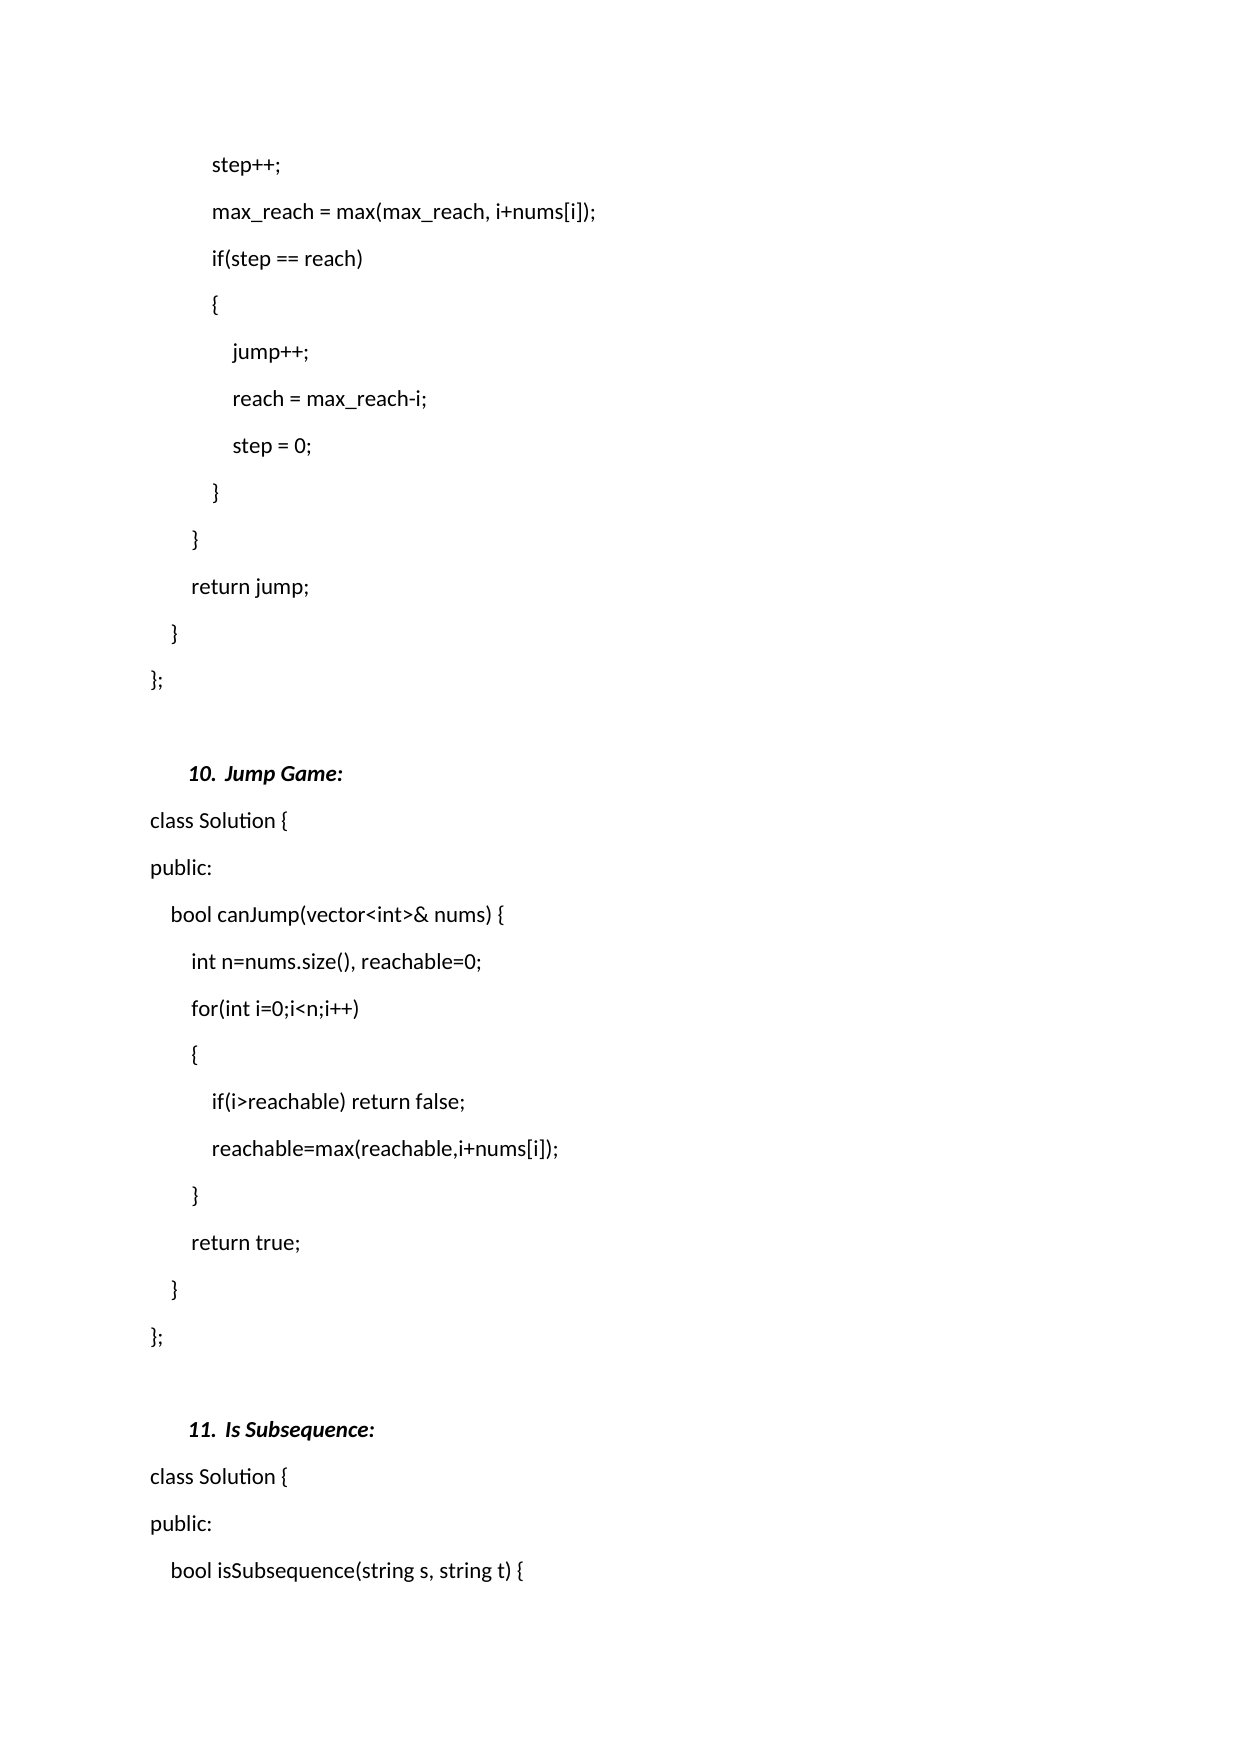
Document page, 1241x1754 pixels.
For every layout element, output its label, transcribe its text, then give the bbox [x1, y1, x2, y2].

text } [150, 478, 1090, 506]
list Jump Game: [187, 759, 1090, 787]
text { [150, 291, 1090, 319]
text reach = max_reach-i; [150, 384, 1090, 412]
text } [150, 619, 1090, 647]
text } [150, 1181, 1090, 1209]
text } [150, 1275, 1090, 1303]
text bool canJump(vector<int>& nums) { [150, 900, 1090, 928]
text class Solution { [150, 806, 1090, 834]
text max_reach = max(max_reach, i+nums[i]); [150, 197, 1090, 225]
text { [150, 1041, 1090, 1069]
text step = 0; [150, 431, 1090, 459]
text jump++; [150, 337, 1090, 366]
text if(step == reach) [150, 244, 1090, 272]
text int n=nums.size(), reachable=0; [150, 947, 1090, 975]
text }; [150, 666, 1090, 694]
text reachable=max(reachable,i+nums[i]); [150, 1134, 1090, 1162]
text } [150, 525, 1090, 553]
text return jump; [150, 572, 1090, 600]
text for(int i=0;i<n;i++) [150, 994, 1090, 1022]
text public: [150, 853, 1090, 881]
text return true; [150, 1228, 1090, 1256]
text step++; [150, 150, 1090, 178]
text class Solution { [150, 1462, 1090, 1491]
text }; [150, 1322, 1090, 1350]
text if(i>reachable) return false; [150, 1087, 1090, 1116]
text bool isSubsequence(string s, string t) { [150, 1556, 1090, 1584]
text public: [150, 1509, 1090, 1537]
list Is Subsequence: [187, 1416, 1090, 1444]
